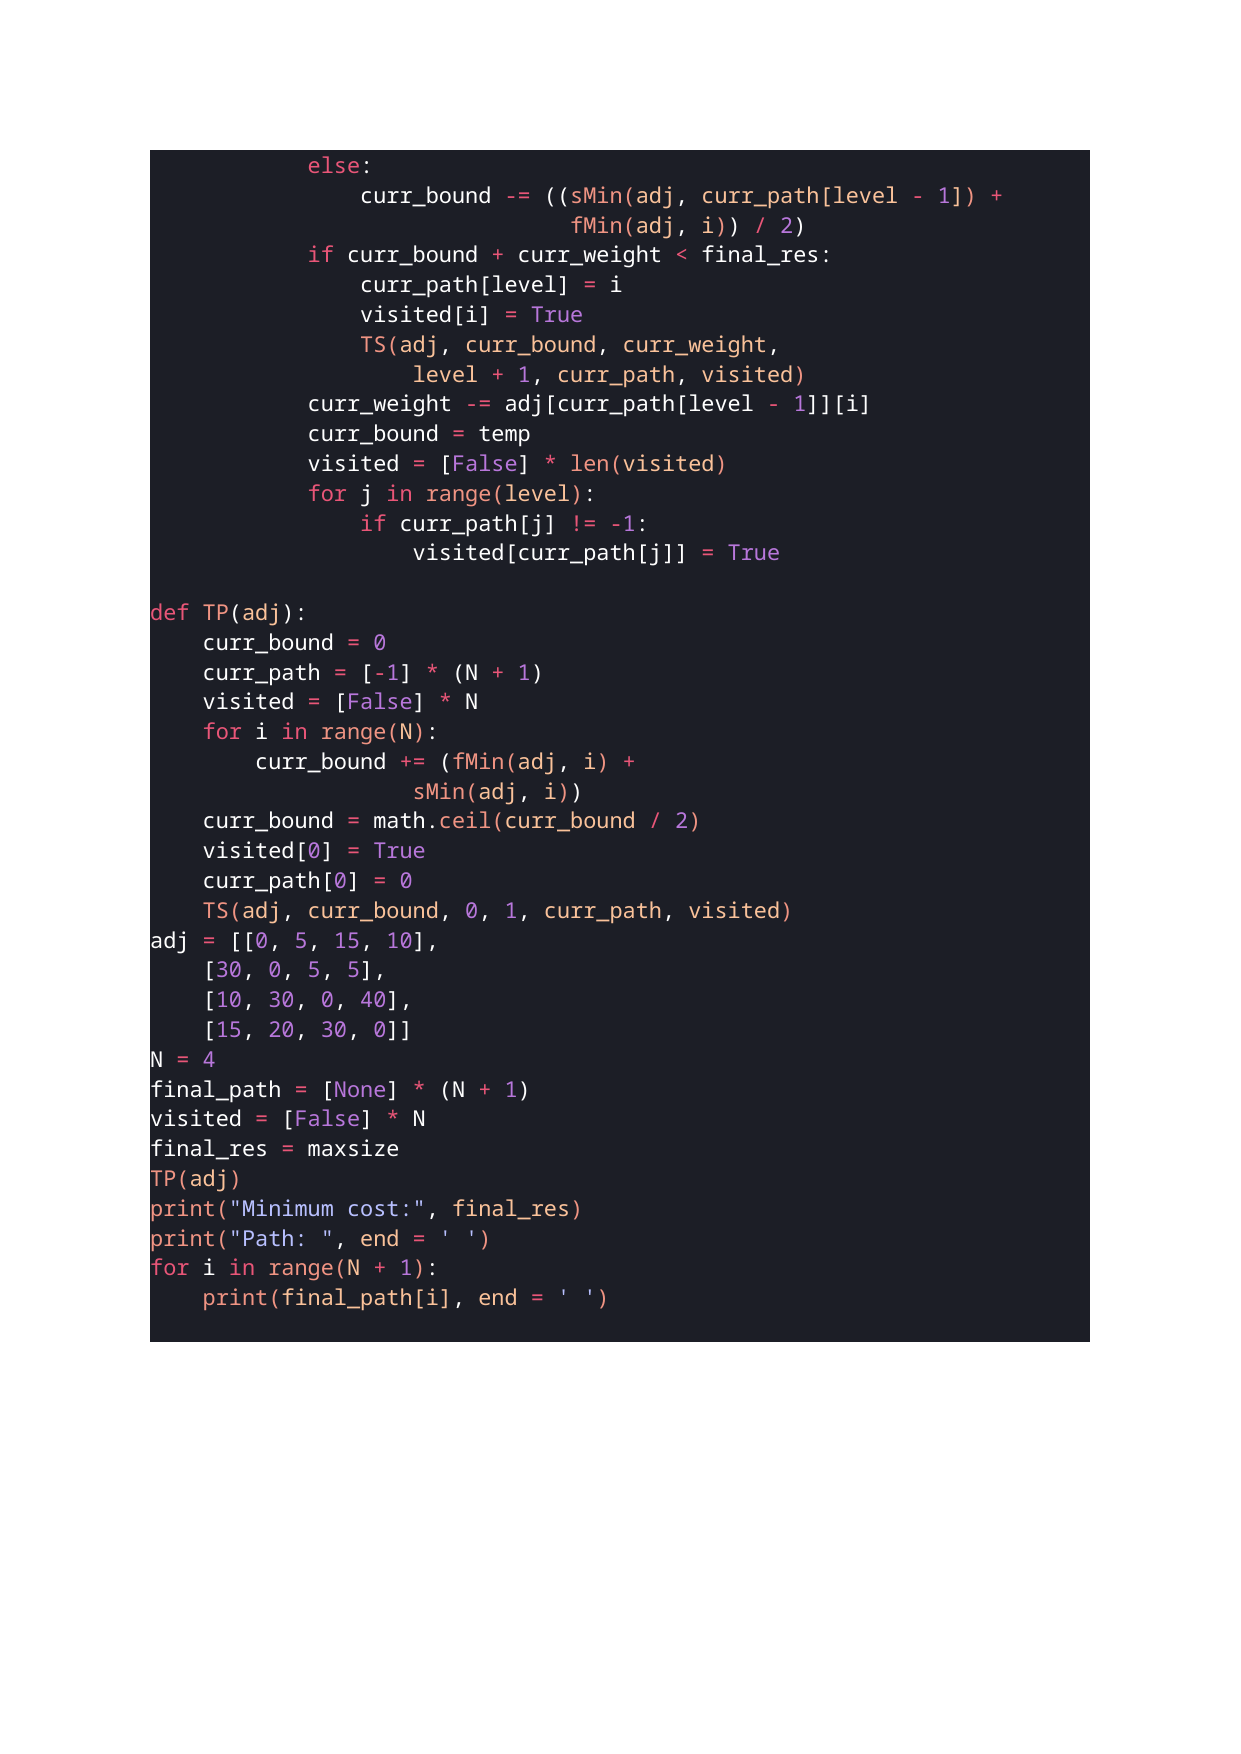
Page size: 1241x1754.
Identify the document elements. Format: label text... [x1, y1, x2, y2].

text curr_bound = 0 [150, 627, 1090, 656]
text fMin(adj, i)) / 2) [150, 209, 1090, 239]
text visited = [False] * N [150, 1103, 1090, 1133]
text curr_path[level] = i [150, 269, 1090, 299]
text visited = [False] * N [150, 686, 1090, 716]
text level + 1, curr_path, visited) [150, 358, 1090, 388]
text print("Minimum cost:", final_res) [150, 1193, 1090, 1222]
text N = 4 [150, 1044, 1090, 1073]
text for i in range(N + 1): [150, 1252, 1090, 1282]
text curr_bound = temp [150, 418, 1090, 448]
text curr_bound = math.ceil(curr_bound / 2) [150, 805, 1090, 835]
text visited[0] = True [150, 835, 1090, 865]
text else: [150, 150, 1090, 180]
text curr_path[0] = 0 [150, 865, 1090, 895]
text curr_bound += (fMin(adj, i) + [150, 746, 1090, 776]
text if curr_path[j] != -1: [150, 507, 1090, 537]
text print("Path: ", end = ' ') [150, 1222, 1090, 1252]
text sMin(adj, i)) [150, 776, 1090, 805]
text visited[curr_path[j]] = True [150, 537, 1090, 567]
text TS(adj, curr_bound, 0, 1, curr_path, visited) [150, 895, 1090, 924]
text if curr_bound + curr_weight < final_res: [150, 239, 1090, 269]
text [30, 0, 5, 5], [150, 954, 1090, 984]
text TP(adj) [150, 1163, 1090, 1193]
text visited = [False] * len(visited) [150, 448, 1090, 478]
text curr_weight -= adj[curr_path[level - 1]][i] [150, 388, 1090, 418]
text for i in range(N): [150, 716, 1090, 746]
text [15, 20, 30, 0]] [150, 1014, 1090, 1044]
text curr_bound -= ((sMin(adj, curr_path[level - 1]) + [150, 180, 1090, 209]
text [10, 30, 0, 40], [150, 984, 1090, 1014]
text final_res = maxsize [150, 1133, 1090, 1163]
text print(final_path[i], end = ' ') [150, 1282, 1090, 1312]
text curr_path = [-1] * (N + 1) [150, 656, 1090, 686]
text TS(adj, curr_bound, curr_weight, [150, 329, 1090, 358]
text visited[i] = True [150, 299, 1090, 329]
text for j in range(level): [150, 478, 1090, 507]
text def TP(adj): [150, 597, 1090, 627]
text adj = [[0, 5, 15, 10], [150, 924, 1090, 954]
text final_path = [None] * (N + 1) [150, 1073, 1090, 1103]
